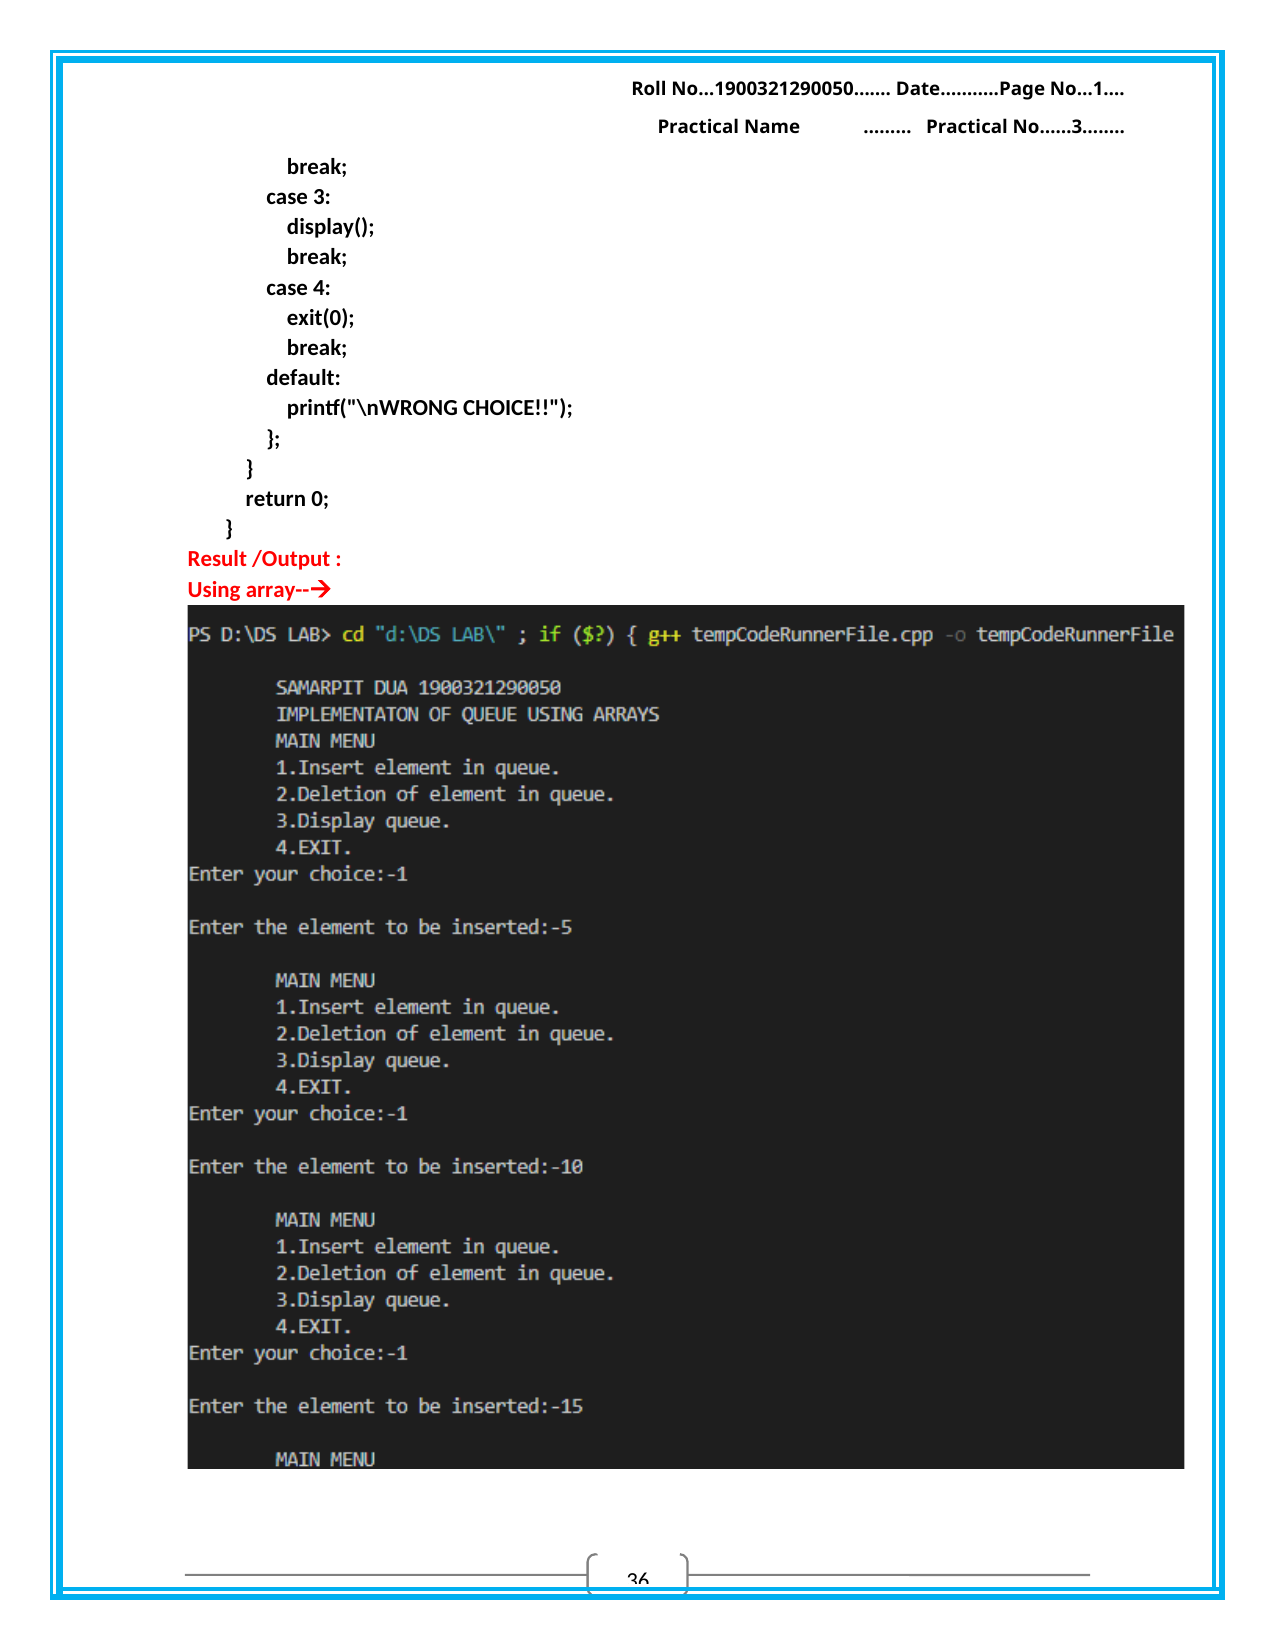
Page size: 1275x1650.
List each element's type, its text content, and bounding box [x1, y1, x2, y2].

text return 0; [225, 484, 1125, 512]
text Result /Output : [187, 544, 1125, 573]
text } [225, 454, 1125, 482]
text printf("\nWRONG CHOICE!!"); [225, 393, 1125, 422]
text break; [225, 242, 1125, 271]
text display(); [225, 212, 1125, 240]
text exit(0); [225, 303, 1125, 331]
text break; [225, 152, 1125, 180]
text } [225, 514, 1125, 542]
text }; [225, 424, 1125, 452]
text break; [225, 333, 1125, 361]
text case 4: [225, 273, 1125, 301]
text Using array-- [187, 575, 1125, 603]
text case 3: [225, 182, 1125, 210]
picture [187, 605, 1185, 1469]
text default: [225, 363, 1125, 391]
